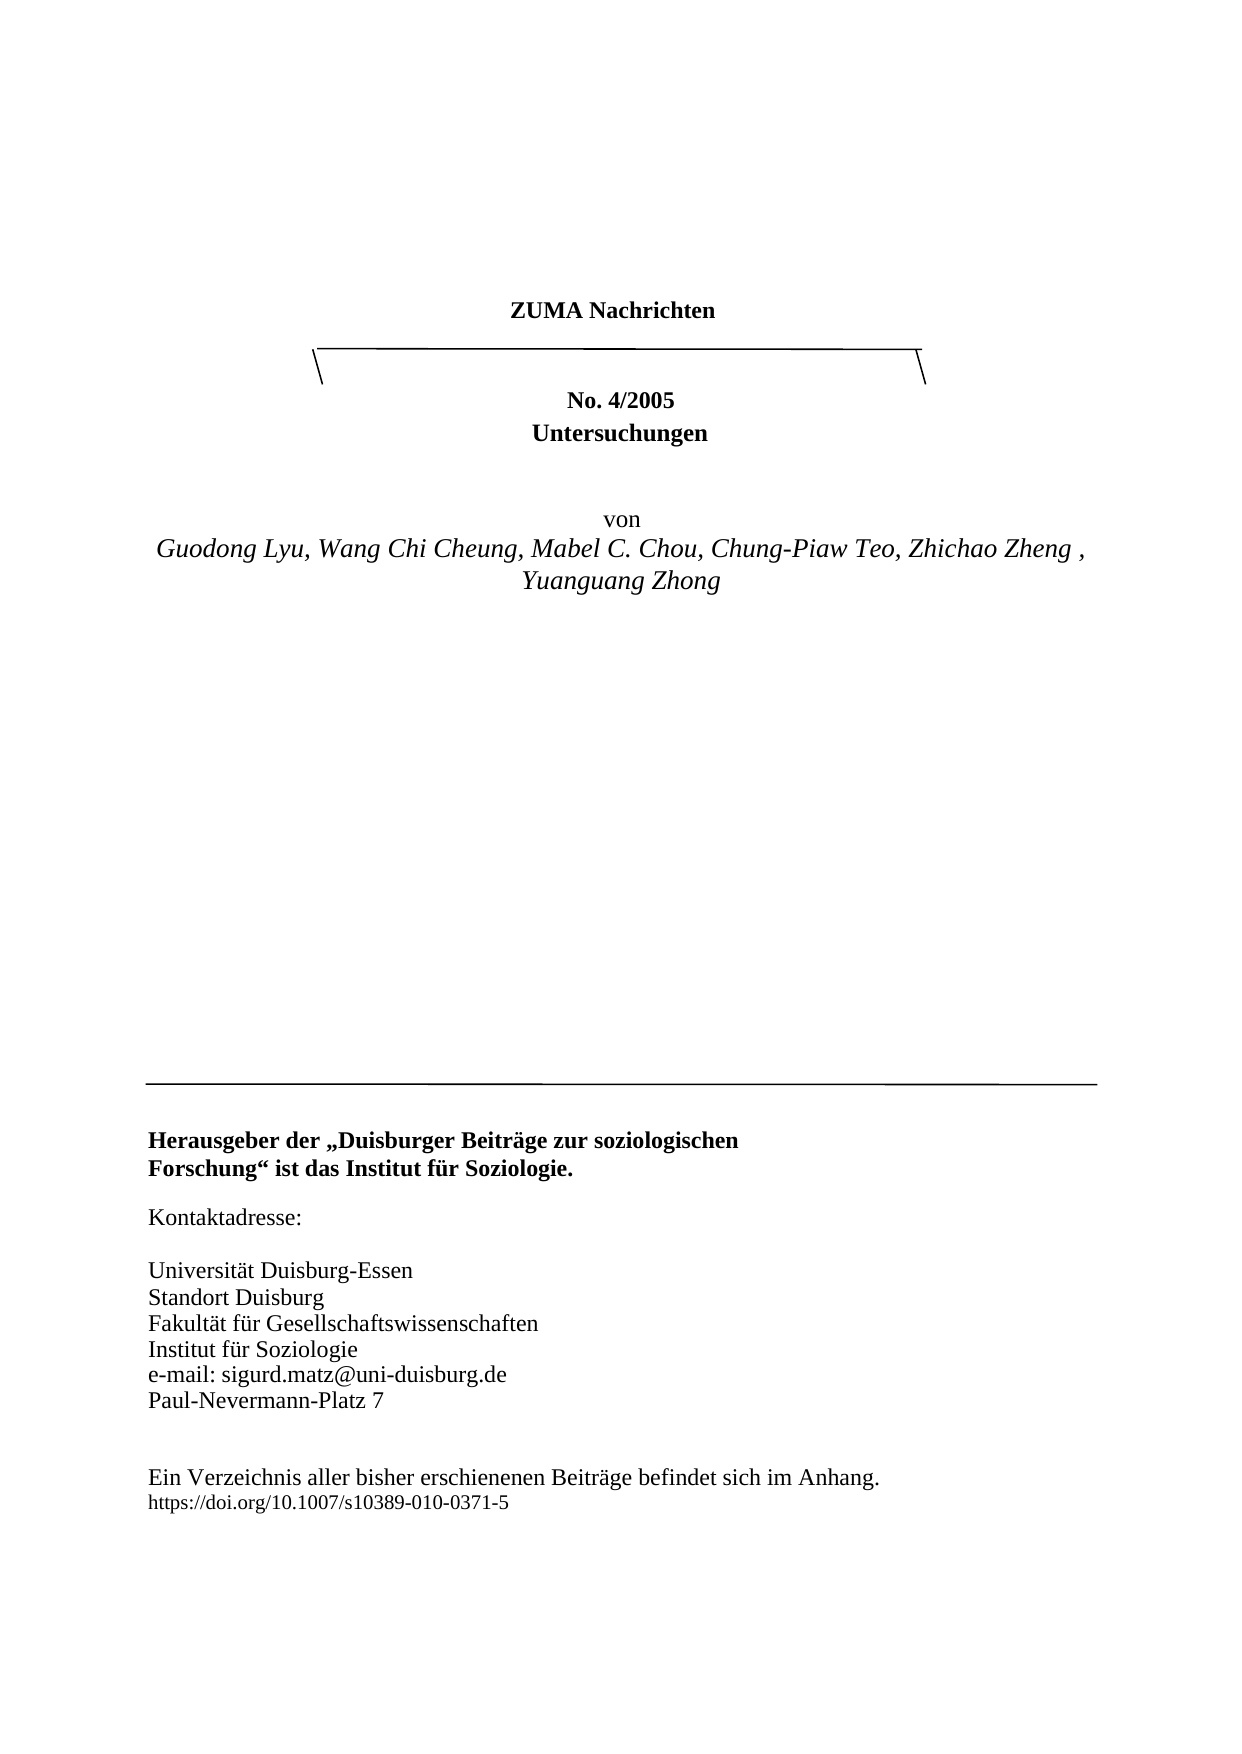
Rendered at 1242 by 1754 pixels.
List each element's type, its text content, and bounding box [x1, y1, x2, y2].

text e-mail: sigurd.matz@uni-duisburg.de [148, 1363, 1092, 1388]
text Institut für Soziologie [148, 1337, 1092, 1363]
text ZUMA Nachrichten [148, 297, 1077, 324]
text https://doi.org/10.1007/s10389-010-0371-5 [148, 1491, 1092, 1514]
text Kontaktadresse: [148, 1203, 1092, 1231]
text Guodong Lyu, Wang Chi Cheung, Mabel C. Chou, Chung-Piaw Teo, Zhichao Zheng , Yuanguang Zhong [148, 533, 1094, 595]
text Fakultät für Gesellschaftswissenschaften [148, 1311, 1092, 1337]
text Untersuchungen [148, 418, 1092, 446]
text Herausgeber der „Duisburger Beiträge zur soziologischen Forschung“ ist das Institut für Soziologie. [148, 1127, 837, 1181]
text Ein Verzeichnis aller bisher erschienenen Beiträge befindet sich im Anhang. [148, 1463, 1092, 1491]
text Standort Duisburg [148, 1284, 1092, 1311]
text Universität Duisburg-Essen [148, 1256, 1092, 1284]
text Paul-Nevermann-Platz 7 [148, 1388, 443, 1414]
text von [148, 504, 1096, 533]
text No. 4/2005 [148, 386, 1094, 414]
